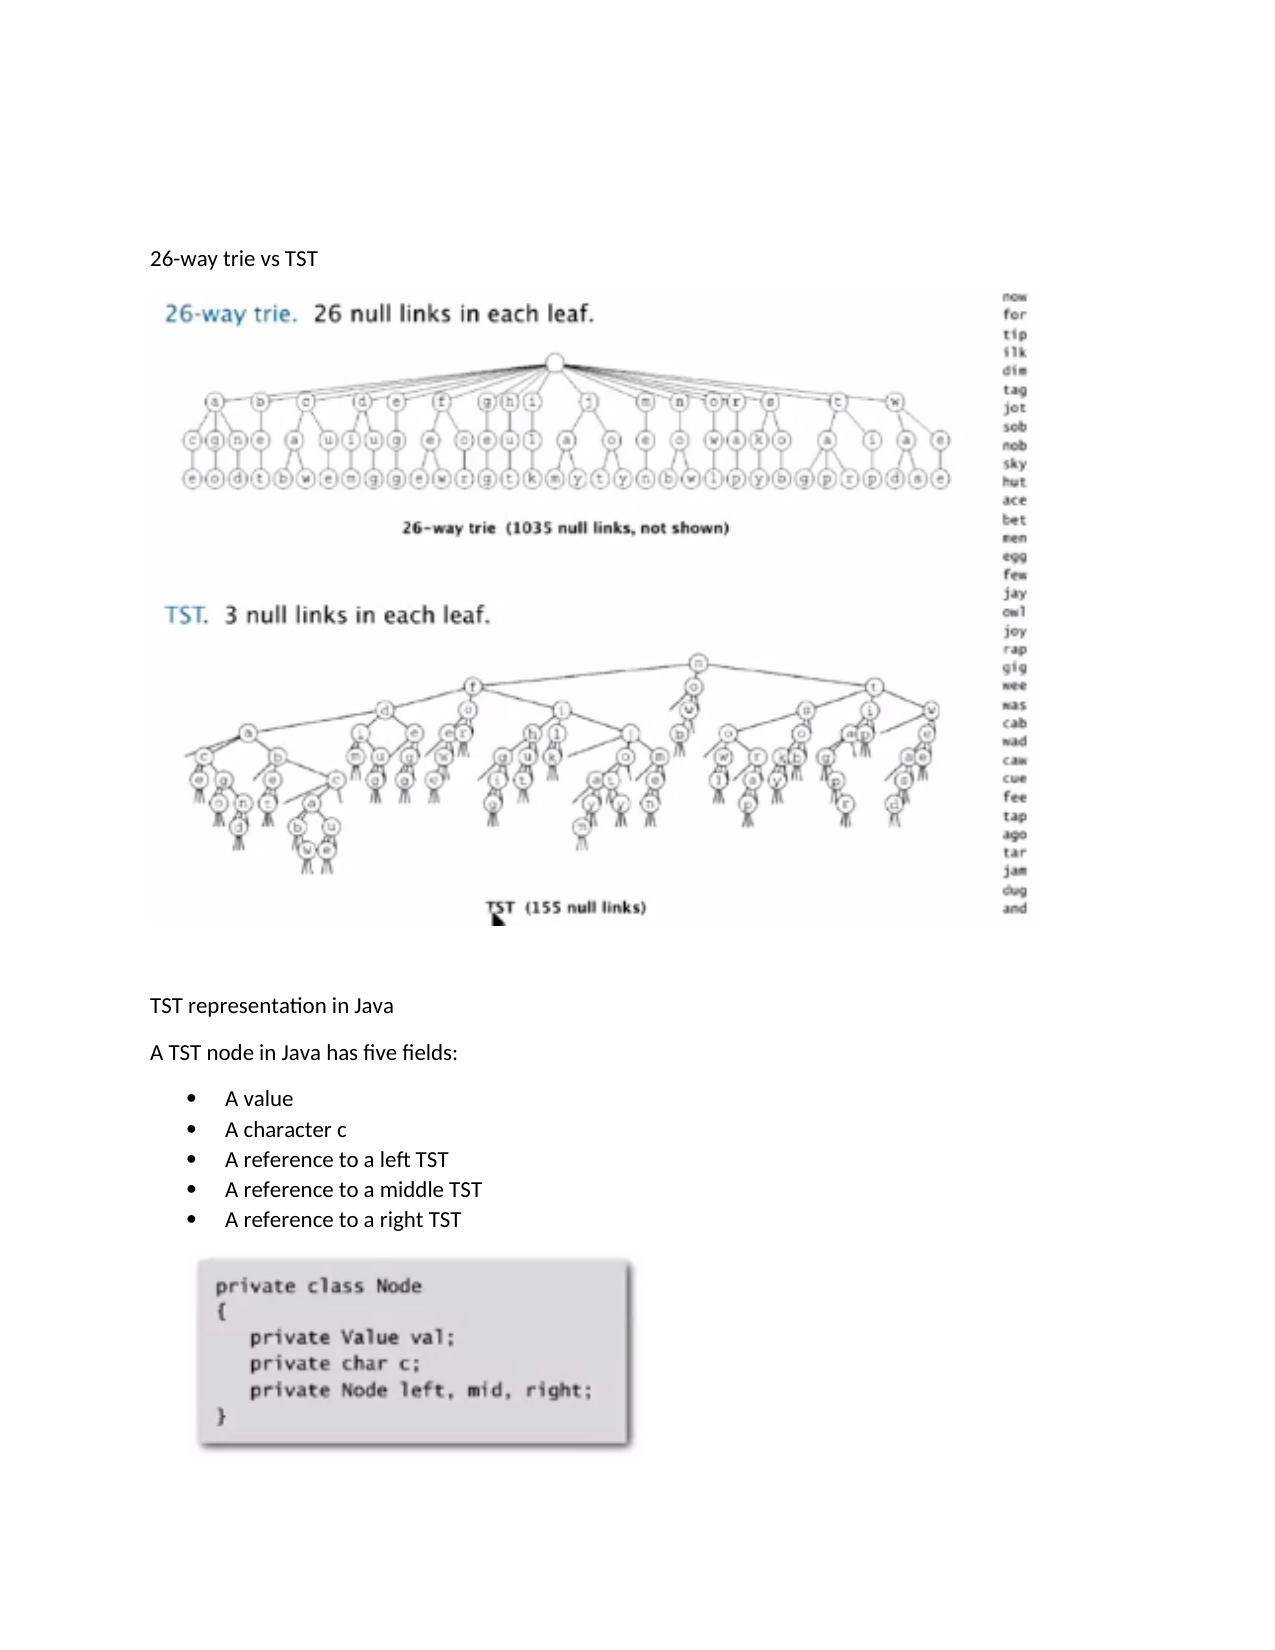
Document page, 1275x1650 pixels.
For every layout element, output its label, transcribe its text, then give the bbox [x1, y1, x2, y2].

picture [187, 1252, 645, 1457]
text 26-way trie vs TST [150, 244, 1125, 272]
list A reference to a left TST [187, 1145, 1125, 1173]
list A value [187, 1084, 1125, 1113]
list A character c [187, 1115, 1125, 1143]
picture [150, 290, 1037, 926]
list A reference to a right TST [187, 1205, 1125, 1233]
list A reference to a middle TST [187, 1175, 1125, 1203]
text A TST node in Java has five fields: [150, 1038, 1125, 1066]
text TST representation in Java [150, 991, 1125, 1019]
